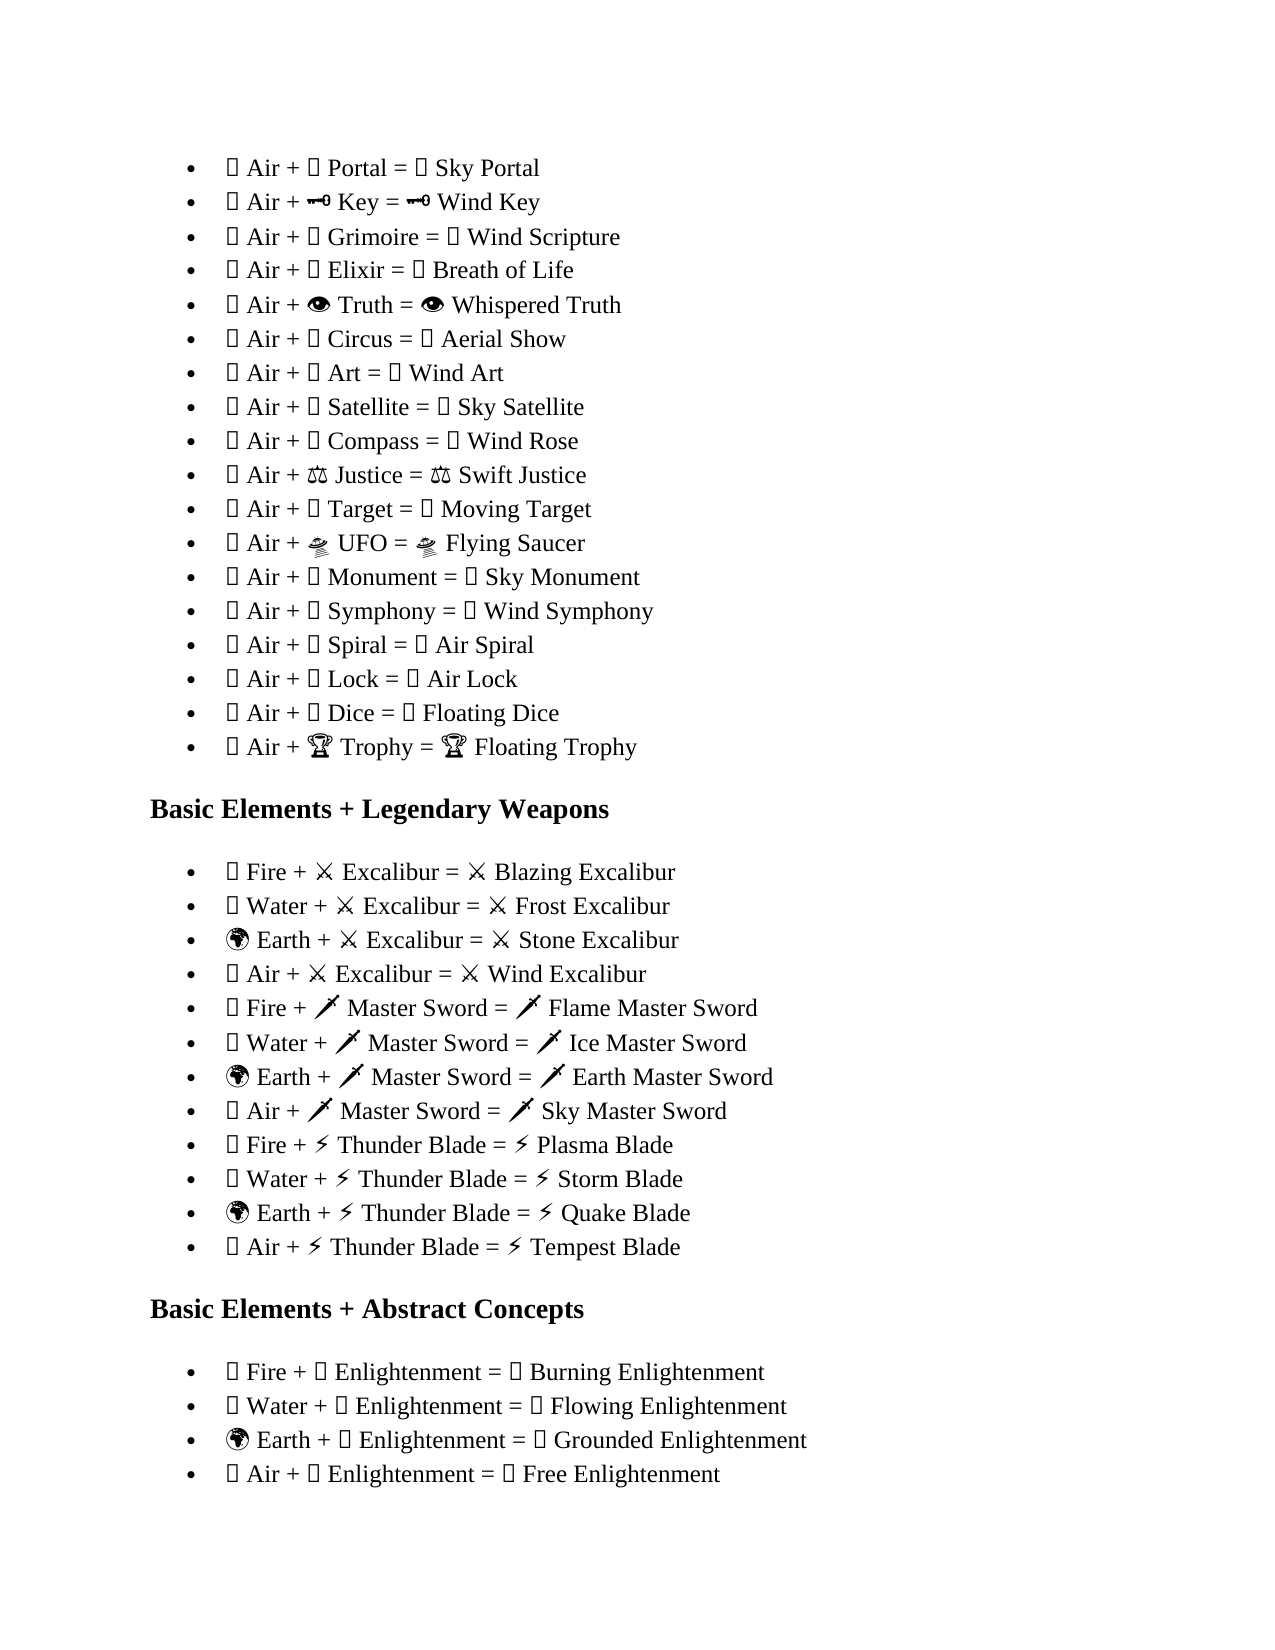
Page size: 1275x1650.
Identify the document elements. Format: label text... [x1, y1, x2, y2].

list 💨 Air + 🎲 Dice = 🎲 Floating Dice [187, 695, 1125, 729]
list 🔥 Fire + ⚡ Thunder Blade = ⚡ Plasma Blade [187, 1126, 1125, 1160]
list 💨 Air + ⚔️ Excalibur = ⚔️ Wind Excalibur [187, 956, 1125, 990]
list 🌍 Earth + ⚔️ Excalibur = ⚔️ Stone Excalibur [187, 922, 1125, 956]
list 💨 Air + 🗿 Monument = 🗿 Sky Monument [187, 559, 1125, 593]
list 💨 Air + 🧭 Compass = 🧭 Wind Rose [187, 422, 1125, 457]
list 💨 Air + 🧪 Elixir = 🧪 Breath of Life [187, 252, 1125, 286]
list 🌍 Earth + ⚡ Thunder Blade = ⚡ Quake Blade [187, 1194, 1125, 1228]
list 💨 Air + ⚖️ Justice = ⚖️ Swift Justice [187, 457, 1125, 491]
list 💨 Air + 🏆 Trophy = 🏆 Floating Trophy [187, 729, 1125, 763]
list 💧 Water + ⚔️ Excalibur = ⚔️ Frost Excalibur [187, 888, 1125, 922]
list 🔥 Fire + 🌟 Enlightenment = 🌟 Burning Enlightenment [187, 1353, 1125, 1387]
list 💨 Air + 🗡️ Master Sword = 🗡️ Sky Master Sword [187, 1092, 1125, 1126]
list 💨 Air + 🌟 Enlightenment = 🌟 Free Enlightenment [187, 1456, 1125, 1489]
list 🌍 Earth + 🌟 Enlightenment = 🌟 Grounded Enlightenment [187, 1421, 1125, 1456]
list 🔥 Fire + ⚔️ Excalibur = ⚔️ Blazing Excalibur [187, 854, 1125, 888]
text Basic Elements + Legendary Weapons [150, 792, 1125, 825]
list 💨 Air + 📡 Satellite = 📡 Sky Satellite [187, 388, 1125, 422]
text Basic Elements + Abstract Concepts [150, 1292, 1125, 1324]
list 💧 Water + ⚡ Thunder Blade = ⚡ Storm Blade [187, 1160, 1125, 1194]
list 💨 Air + 🌈 Portal = 🌈 Sky Portal [187, 150, 1125, 184]
list 🌍 Earth + 🗡️ Master Sword = 🗡️ Earth Master Sword [187, 1058, 1125, 1092]
list 💨 Air + 🎯 Target = 🎯 Moving Target [187, 491, 1125, 525]
list 🔥 Fire + 🗡️ Master Sword = 🗡️ Flame Master Sword [187, 990, 1125, 1024]
list 💧 Water + 🌟 Enlightenment = 🌟 Flowing Enlightenment [187, 1387, 1125, 1421]
list 💨 Air + 🛸 UFO = 🛸 Flying Saucer [187, 525, 1125, 559]
list 💨 Air + 🔐 Lock = 🔐 Air Lock [187, 661, 1125, 695]
list 💨 Air + 📖 Grimoire = 📖 Wind Scripture [187, 218, 1125, 252]
list 💨 Air + ⚡ Thunder Blade = ⚡ Tempest Blade [187, 1228, 1125, 1263]
list 💨 Air + 🗝️ Key = 🗝️ Wind Key [187, 184, 1125, 218]
list 💧 Water + 🗡️ Master Sword = 🗡️ Ice Master Sword [187, 1024, 1125, 1058]
list 💨 Air + 🎨 Art = 🎨 Wind Art [187, 354, 1125, 388]
list 💨 Air + 👁️ Truth = 👁️ Whispered Truth [187, 286, 1125, 320]
list 💨 Air + 🎼 Symphony = 🎼 Wind Symphony [187, 593, 1125, 627]
list 💨 Air + 🌀 Spiral = 🌀 Air Spiral [187, 627, 1125, 661]
list 💨 Air + 🎪 Circus = 🎪 Aerial Show [187, 320, 1125, 354]
